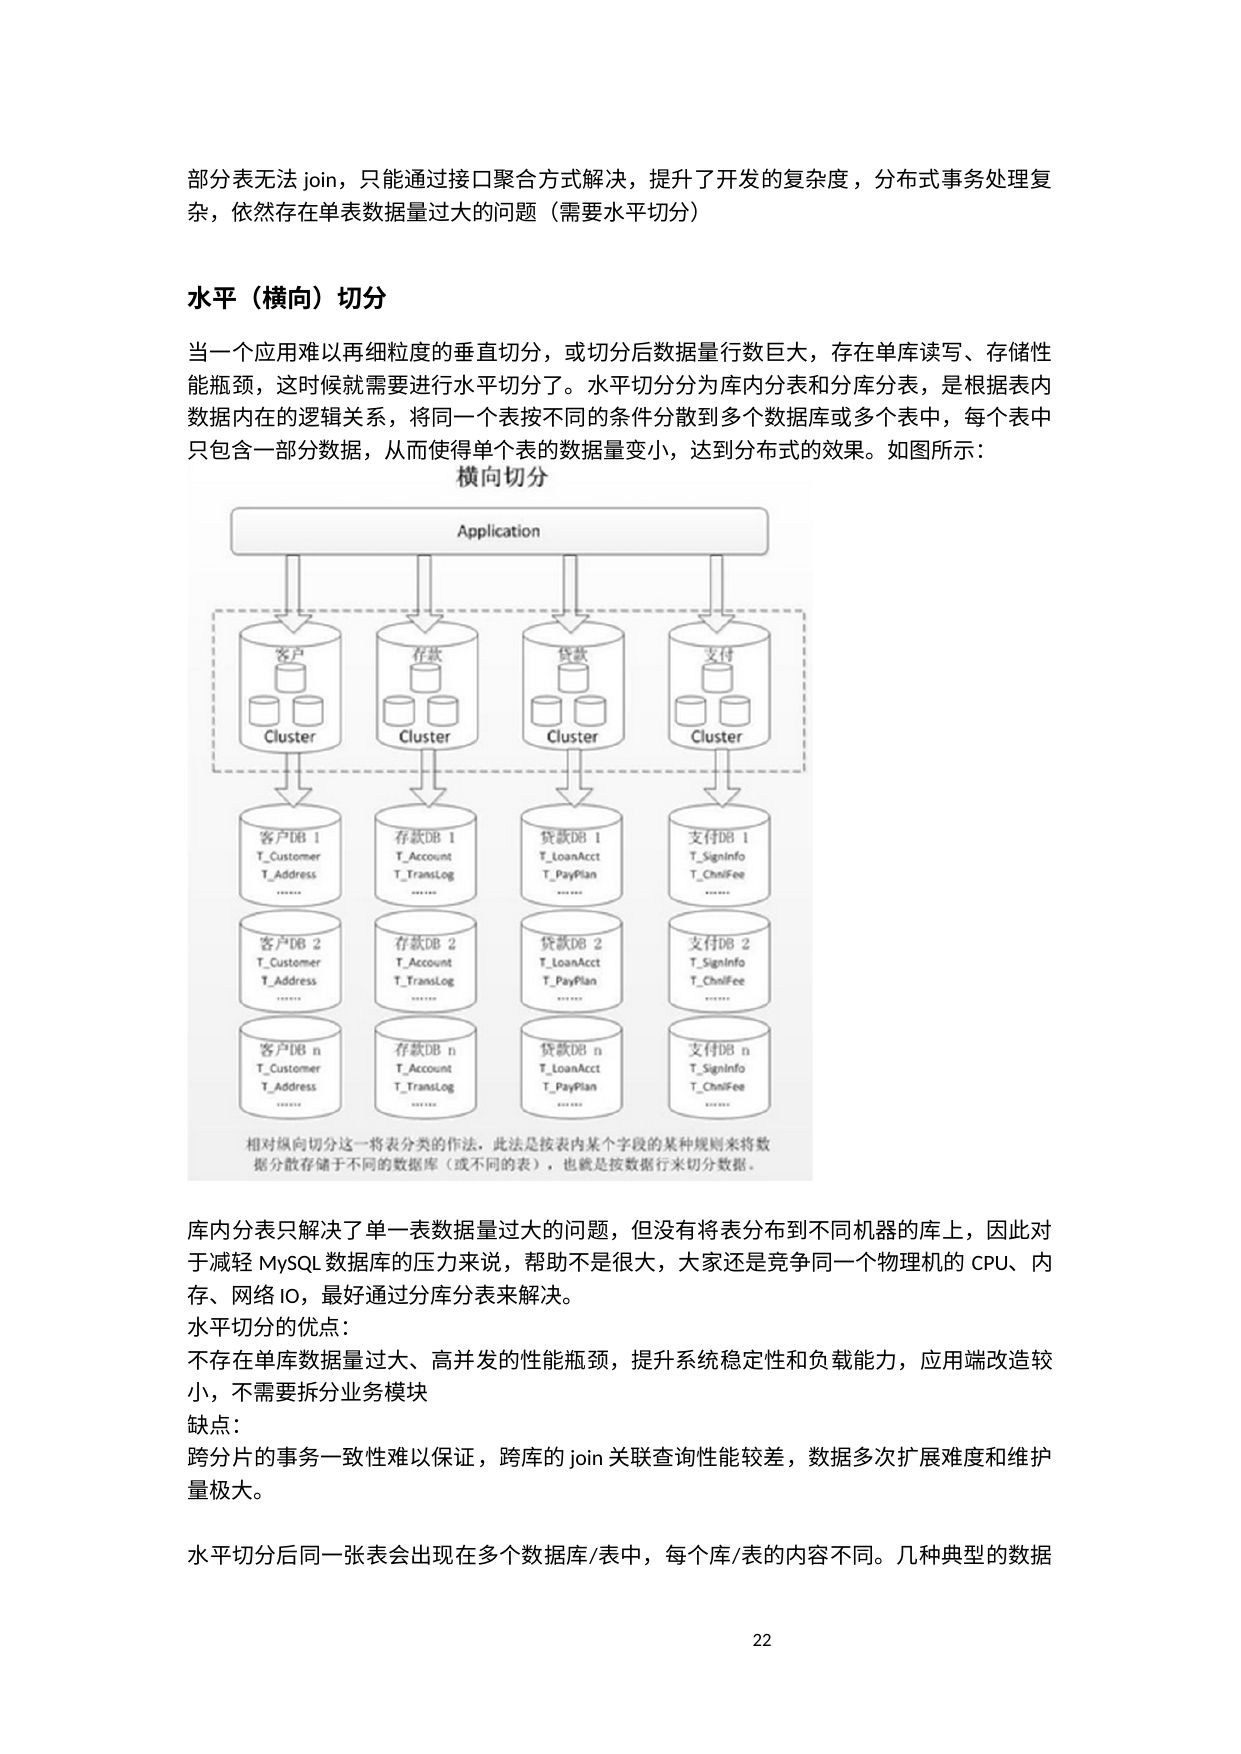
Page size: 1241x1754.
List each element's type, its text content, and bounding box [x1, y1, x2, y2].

text 水平切分后同一张表会出现在多个数据库/表中，每个库/表的内容不同。几种典型的数据分片规则为： [187, 1537, 1053, 1570]
text 部分表无法join，只能通过接口聚合方式解决，提升了开发的复杂度，分布式事务处理复杂，依然存在单表数据量过大的问题（需要水平切分） [187, 162, 1053, 227]
text 当一个应用难以再细粒度的垂直切分，或切分后数据量行数巨大，存在单库读写、存储性能瓶颈，这时候就需要进行水平切分了。水平切分分为库内分表和分库分表，是根据表内数据内在的逻辑关系，将同一个表按不同的条件分散到多个数据库或多个表中，每个表中只包含一部分数据，从而使得单个表的数据量变小，达到分布式的效果。如图所示： [187, 335, 1053, 465]
subtitle 水平（横向）切分 [187, 264, 1053, 329]
text 缺点： [187, 1407, 1053, 1440]
text 不存在单库数据量过大、高并发的性能瓶颈，提升系统稳定性和负载能力，应用端改造较小，不需要拆分业务模块 [187, 1342, 1053, 1407]
text 水平切分的优点： [187, 1310, 1053, 1342]
picture [187, 464, 813, 1181]
text 跨分片的事务一致性难以保证，跨库的join关联查询性能较差，数据多次扩展难度和维护量极大。 [187, 1440, 1053, 1505]
text 库内分表只解决了单一表数据量过大的问题，但没有将表分布到不同机器的库上，因此对于减轻MySQL数据库的压力来说，帮助不是很大，大家还是竞争同一个物理机的CPU、内存、网络IO，最好通过分库分表来解决。 [187, 1212, 1053, 1310]
